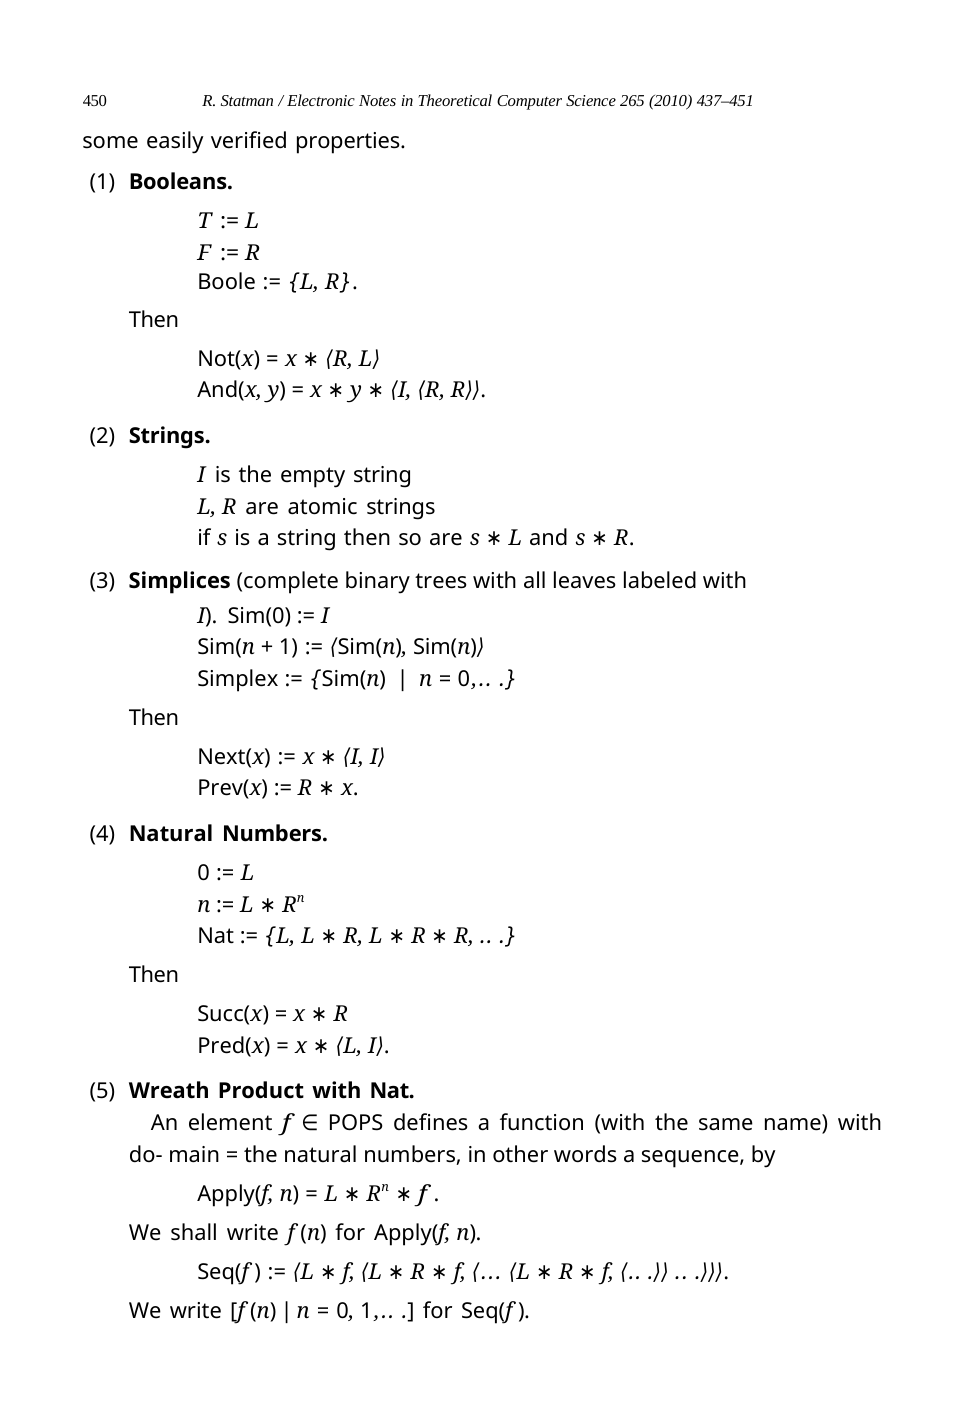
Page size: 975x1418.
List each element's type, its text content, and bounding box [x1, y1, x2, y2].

text Pred(x) = x ∗ ⟨L, I⟩. [197, 1029, 912, 1059]
text Then [129, 304, 912, 334]
subtitle Wreath Product with Nat. [89, 1075, 912, 1105]
text Not(x) = x ∗ ⟨R, L⟩ [197, 343, 912, 373]
text I is the empty string [197, 459, 912, 489]
text T := L F := R [197, 205, 275, 267]
text Prev(x) := R ∗ x. [197, 772, 912, 802]
text Next(x) := x ∗ ⟨I, I⟩ [197, 741, 912, 771]
subtitle Booleans. [89, 166, 912, 196]
text Simplex := {Sim(n) | n = 0,.. .} [197, 663, 912, 692]
subtitle Strings. [89, 420, 912, 450]
text We write [f (n) | n = 0, 1,.. .] for Seq(f ). [129, 1295, 912, 1324]
text L, R are atomic strings [197, 491, 912, 521]
text Nat := {L, L ∗ R, L ∗ R ∗ R, .. .} [197, 920, 912, 950]
text Succ(x) = x ∗ R [197, 998, 912, 1028]
text 0 := L [197, 857, 912, 887]
text Apply(f, n) = L ∗ Rn ∗ f . [197, 1178, 912, 1208]
text An element f ∈ POPS defines a function (with the same name) with do- main = the natural numbers, in other words a sequence, by [129, 1107, 912, 1168]
text Sim(n + 1) := ⟨Sim(n), Sim(n)⟩ [197, 631, 912, 661]
text if s is a string then so are s ∗ L and s ∗ R. [197, 522, 912, 552]
text n := L ∗ Rn [197, 888, 912, 918]
text And(x, y) = x ∗ y ∗ ⟨I, ⟨R, R⟩⟩. [197, 374, 912, 404]
text We shall write f (n) for Apply(f, n). [129, 1217, 912, 1247]
text Seq(f ) := ⟨L ∗ f, ⟨L ∗ R ∗ f, ⟨... ⟨L ∗ R ∗ f, ⟨.. .⟩⟩ .. .⟩⟩⟩. [197, 1256, 912, 1286]
list Simplices (complete binary trees with all leaves labeled with I). Sim(0) := I [89, 559, 760, 630]
text Boole := {L, R}. [197, 268, 912, 294]
text Then [129, 959, 912, 989]
text some easily verified properties. [82, 125, 912, 155]
text Then [129, 702, 912, 732]
subtitle Natural Numbers. [89, 818, 912, 848]
